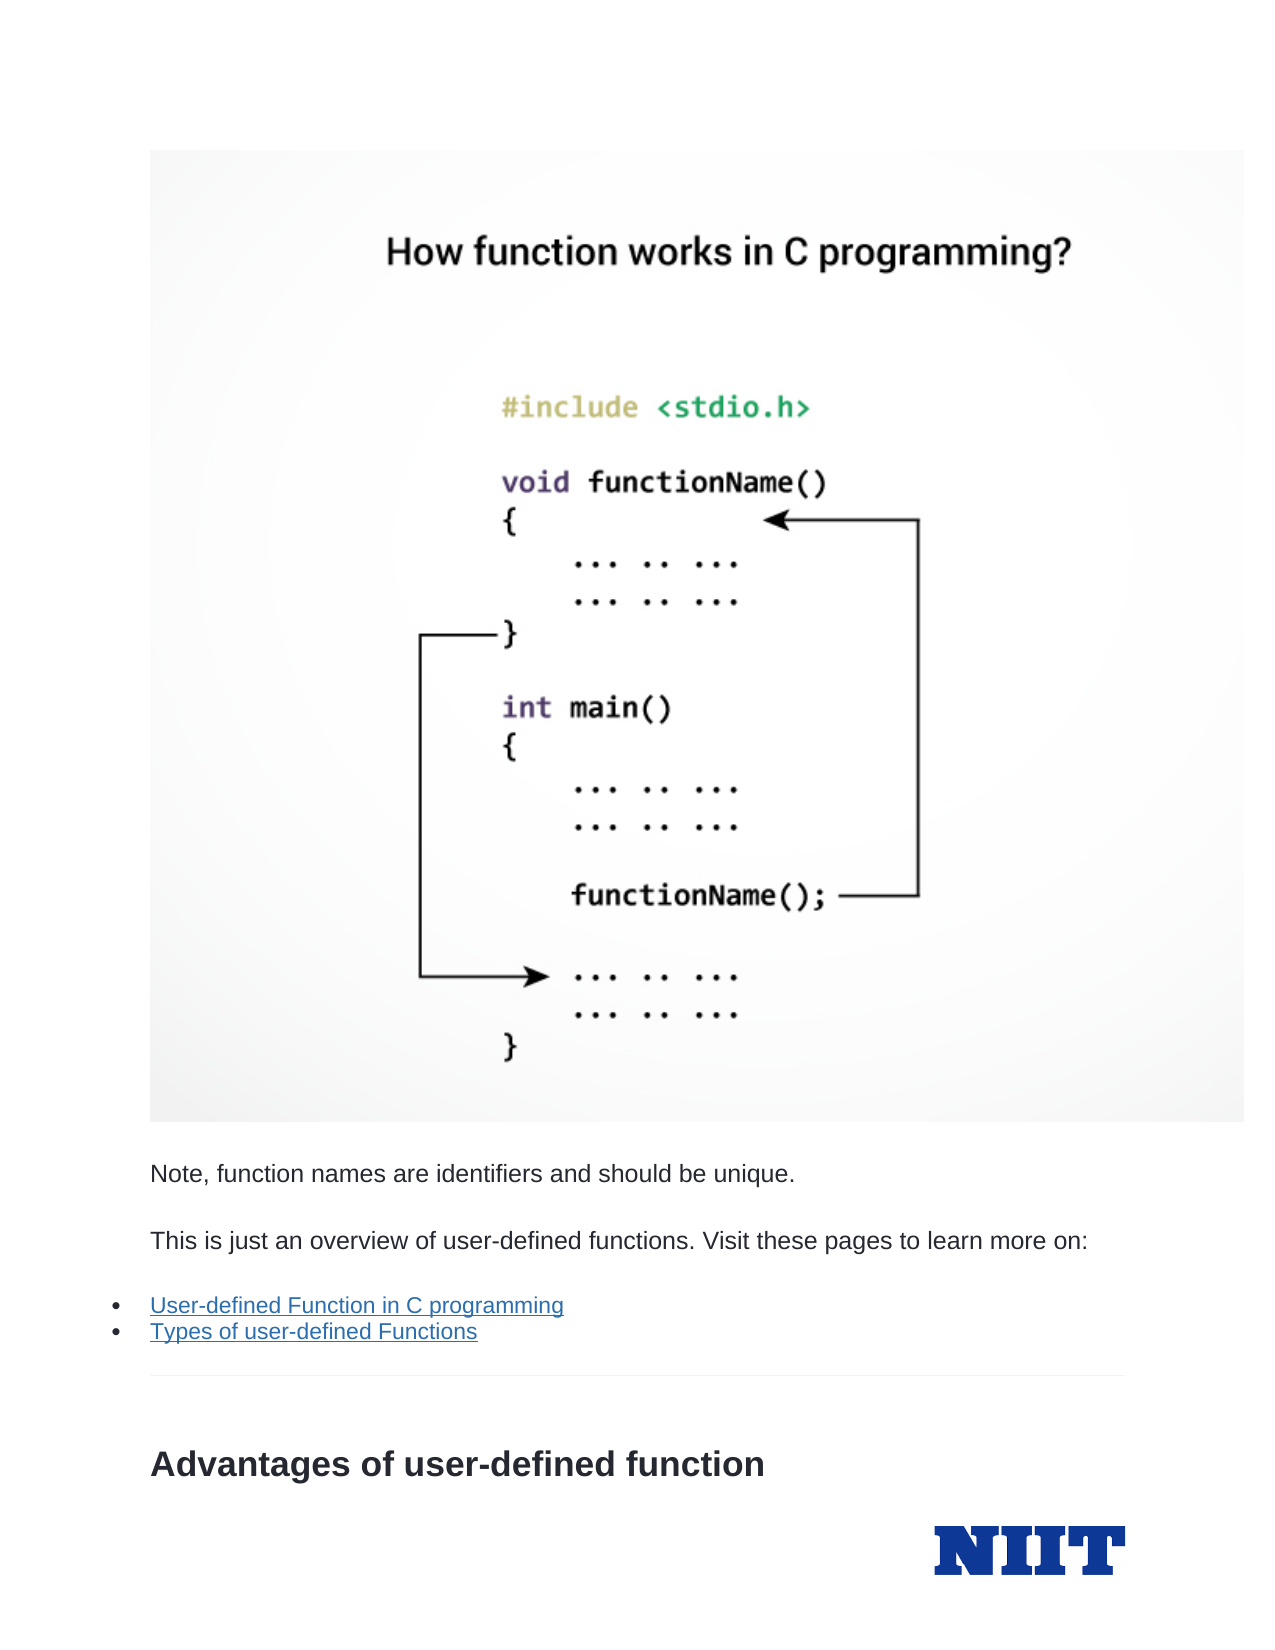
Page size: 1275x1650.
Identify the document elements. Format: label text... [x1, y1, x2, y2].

subtitle Advantages of user-defined function [150, 1443, 1125, 1483]
list User-defined Function in C programming [112, 1292, 1125, 1318]
picture [150, 150, 1244, 1122]
text This is just an overview of user-defined functions. Visit these pages to learn more on: [150, 1226, 1125, 1254]
text Note, function names are identifiers and should be unique. [150, 1159, 1125, 1188]
picture [934, 1526, 1125, 1575]
list Types of user-defined Functions [112, 1318, 1125, 1344]
